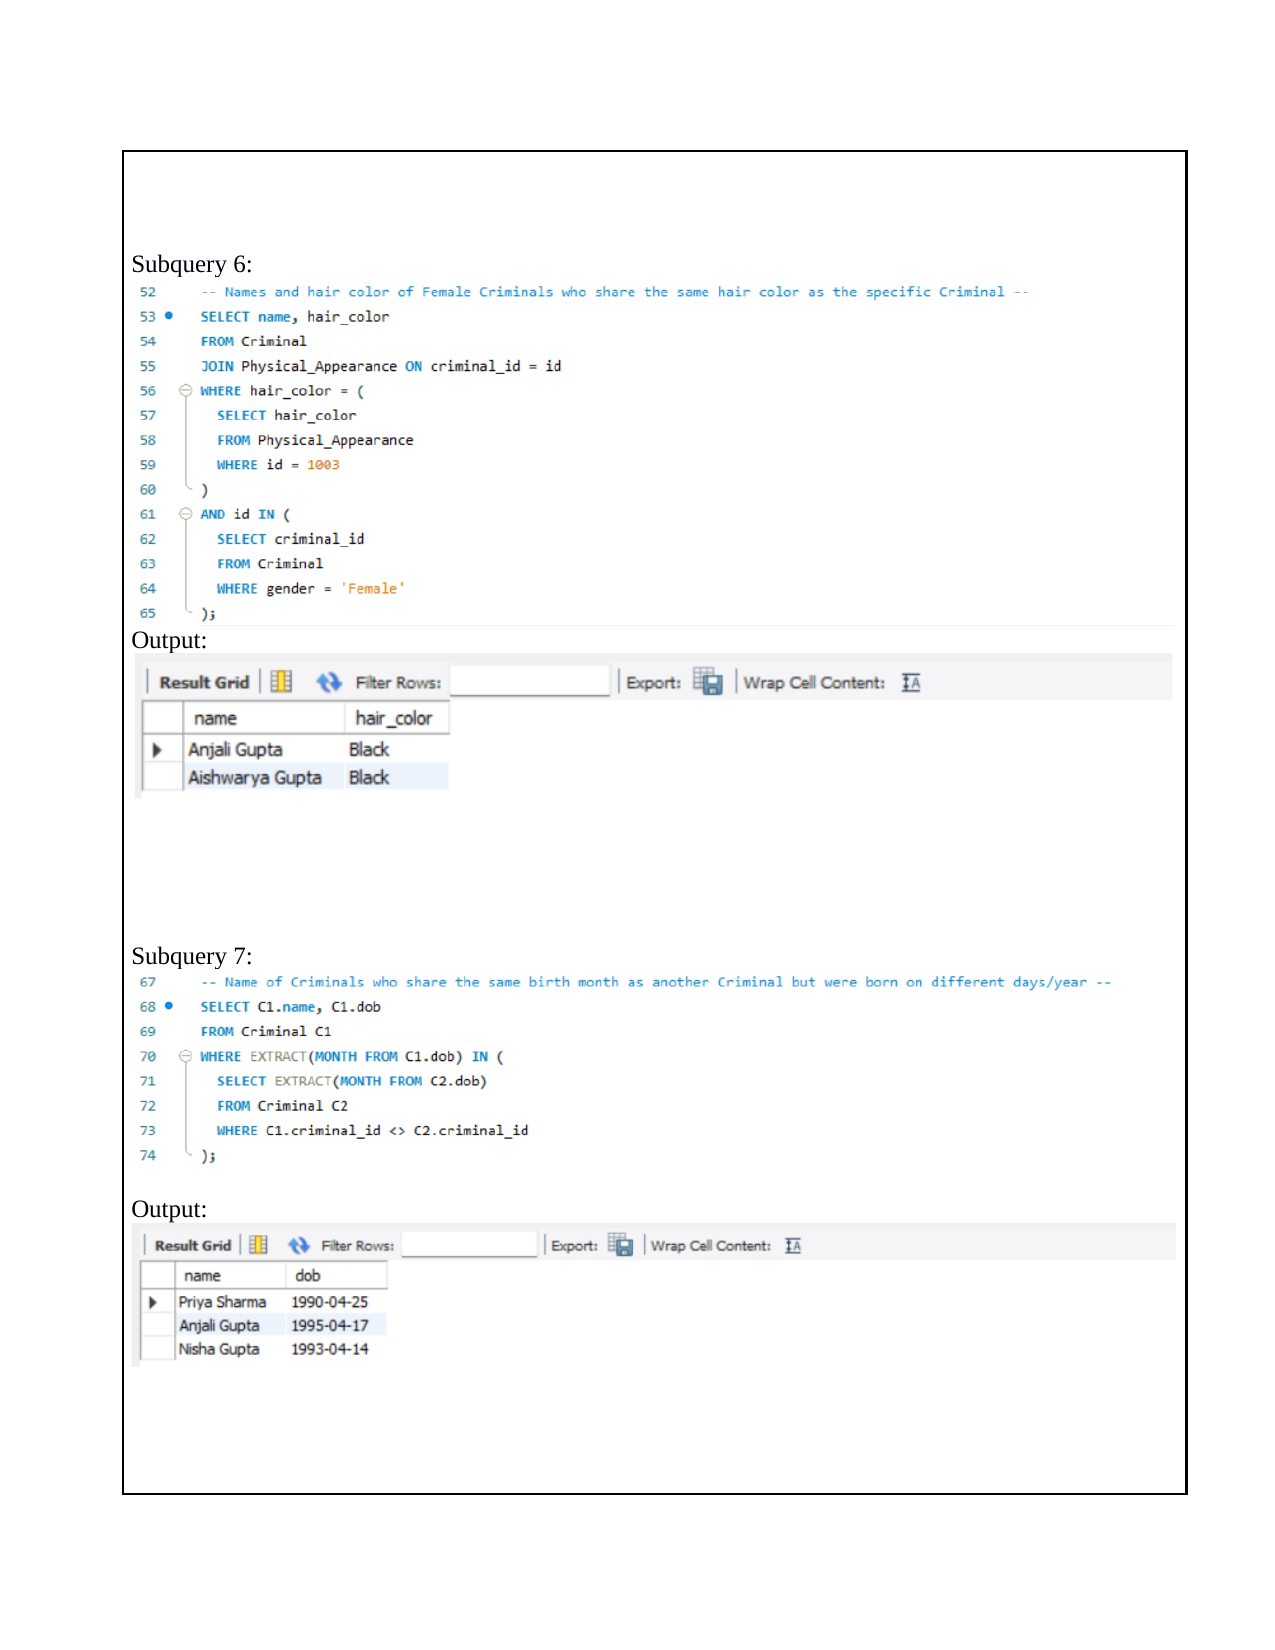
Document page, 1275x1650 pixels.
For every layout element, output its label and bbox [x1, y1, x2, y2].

picture [131, 1223, 1176, 1367]
picture [131, 969, 1177, 1166]
table_cell [124, 152, 1185, 1492]
picture [132, 277, 1175, 626]
picture [134, 653, 1173, 798]
